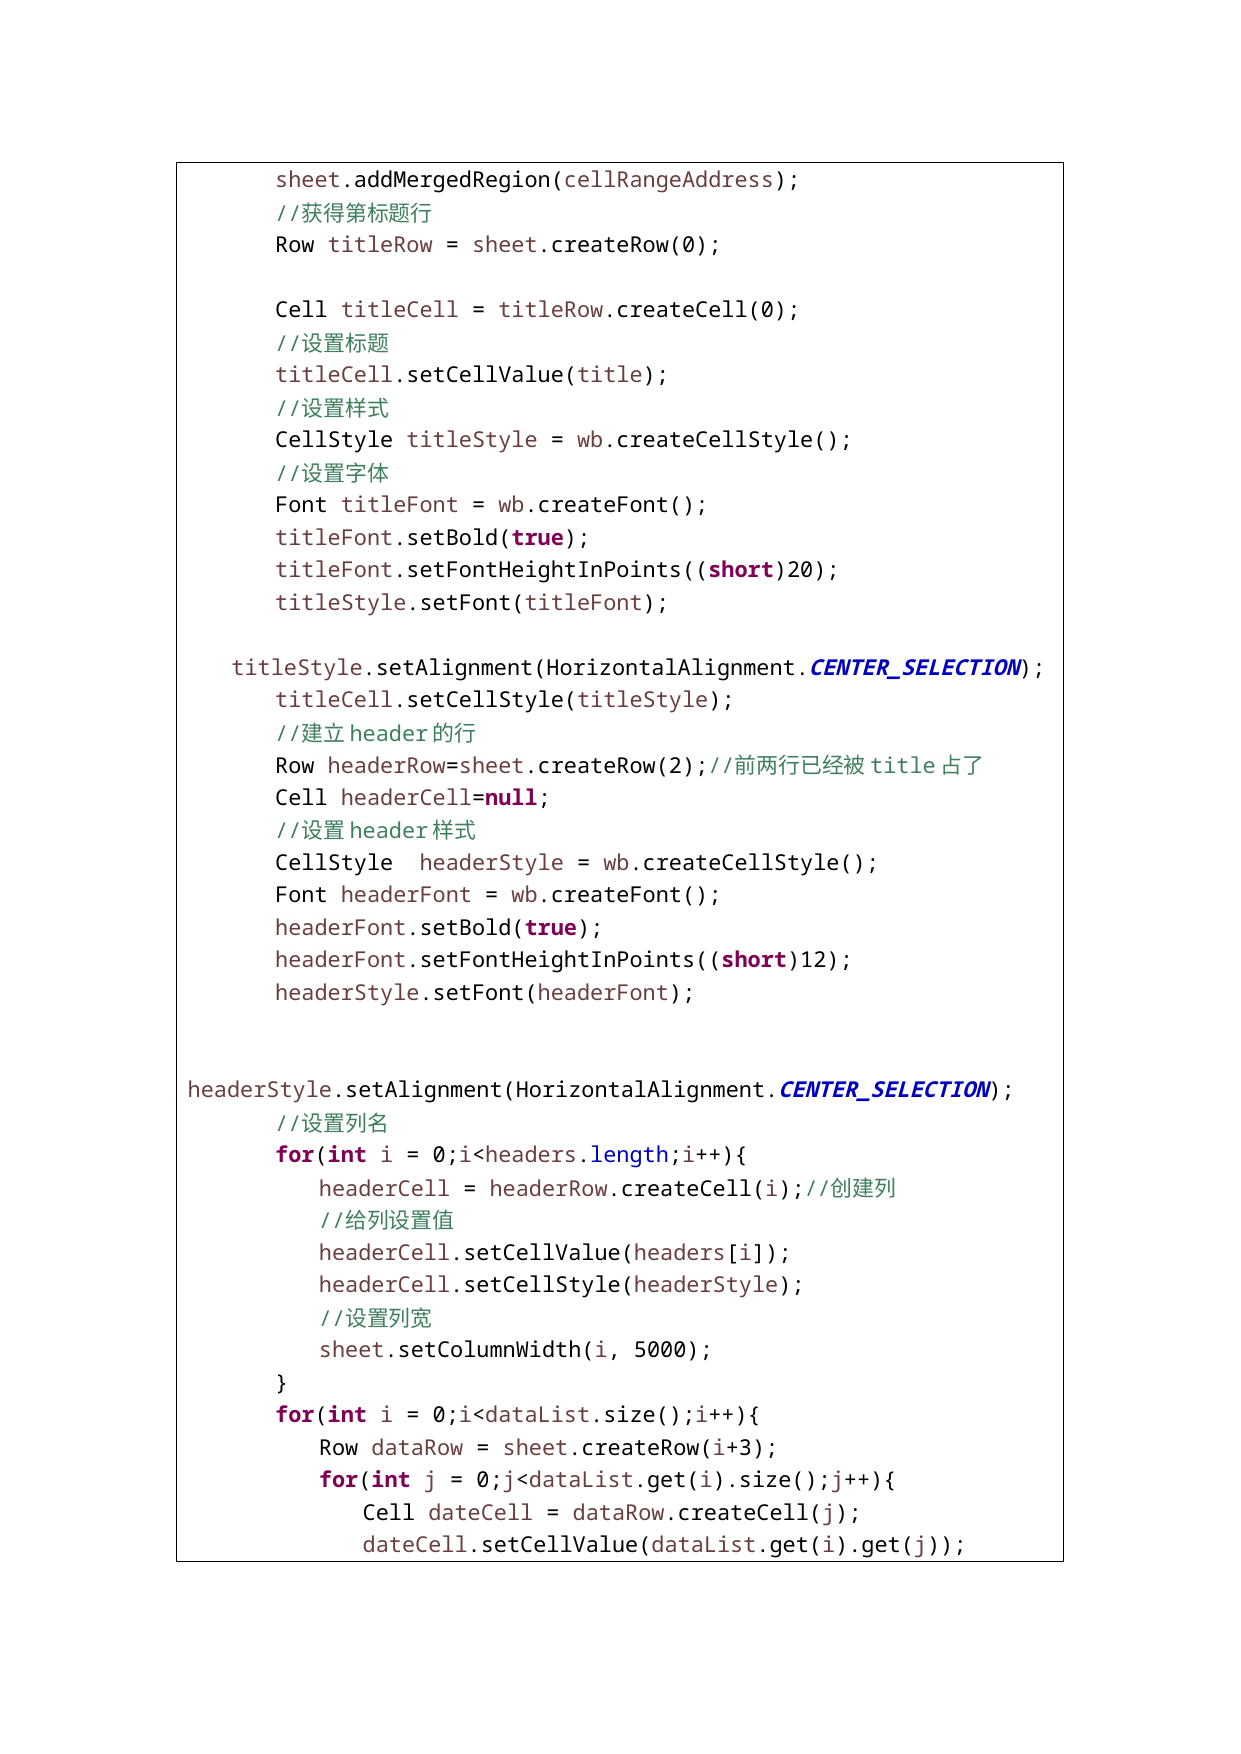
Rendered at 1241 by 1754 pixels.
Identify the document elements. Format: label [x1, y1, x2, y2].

table_header [177, 163, 1063, 1561]
